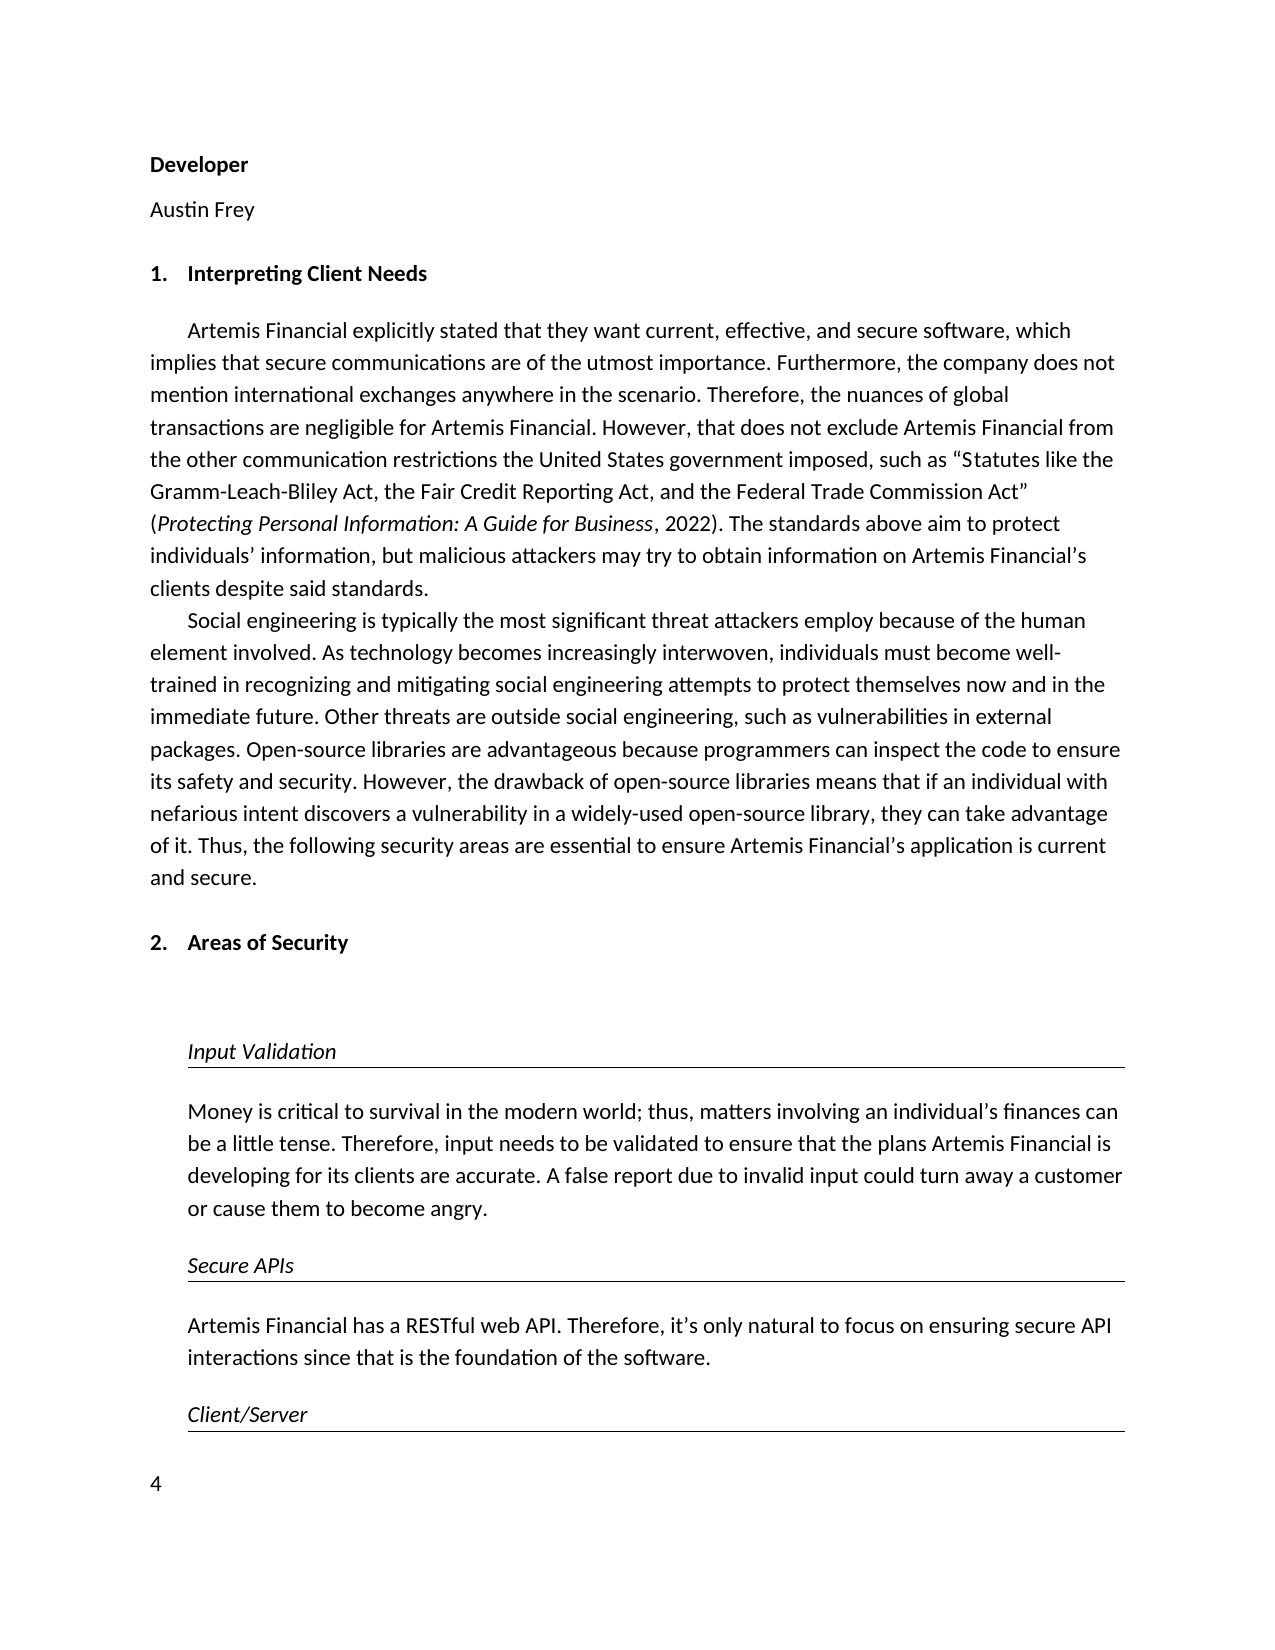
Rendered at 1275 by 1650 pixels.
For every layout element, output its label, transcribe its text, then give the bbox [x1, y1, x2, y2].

text Social engineering is typically the most significant threat attackers employ because of the human element involved. As technology becomes increasingly interwoven, individuals must become well-trained in recognizing and mitigating social engineering attempts to protect themselves now and in the immediate future. Other threats are outside social engineering, such as vulnerabilities in external packages. Open-source libraries are advantageous because programmers can inspect the code to ensure its safety and security. However, the drawback of open-source libraries means that if an individual with nefarious intent discovers a vulnerability in a widely-used open-source library, they can take advantage of it. Thus, the following security areas are essential to ensure Artemis Financial’s application is current and secure. [150, 606, 1125, 891]
text Artemis Financial has a RESTful web API. Therefore, it’s only natural to focus on ensuring secure API interactions since that is the foundation of the software. [187, 1311, 1125, 1371]
text Client/Server [187, 1401, 1125, 1432]
subtitle Developer [150, 150, 1125, 178]
text Austin Frey [150, 195, 1125, 223]
text Artemis Financial explicitly stated that they want current, effective, and secure software, which implies that secure communications are of the utmost importance. Furthermore, the company does not mention international exchanges anywhere in the scenario. Therefore, the nuances of global transactions are negligible for Artemis Financial. However, that does not exclude Artemis Financial from the other communication restrictions the United States government imposed, such as “Statutes like the Gramm-Leach-Bliley Act, the Fair Credit Reporting Act, and the Federal Trade Commission Act” (Protecting Personal Information: A Guide for Business, 2022). The standards above aim to protect individuals’ information, but malicious attackers may try to obtain information on Artemis Financial’s clients despite said standards. [150, 316, 1125, 602]
text Money is critical to survival in the modern world; thus, matters involving an individual’s finances can be a little tense. Therefore, input needs to be validated to ensure that the plans Artemis Financial is developing for its clients are accurate. A false report due to invalid input could turn away a customer or cause them to become angry. [187, 1097, 1125, 1222]
subtitle Areas of Security [150, 928, 1125, 988]
text Input Validation [187, 1037, 1125, 1068]
text Secure APIs [187, 1251, 1125, 1282]
subtitle Interpreting Client Needs [150, 259, 1125, 287]
